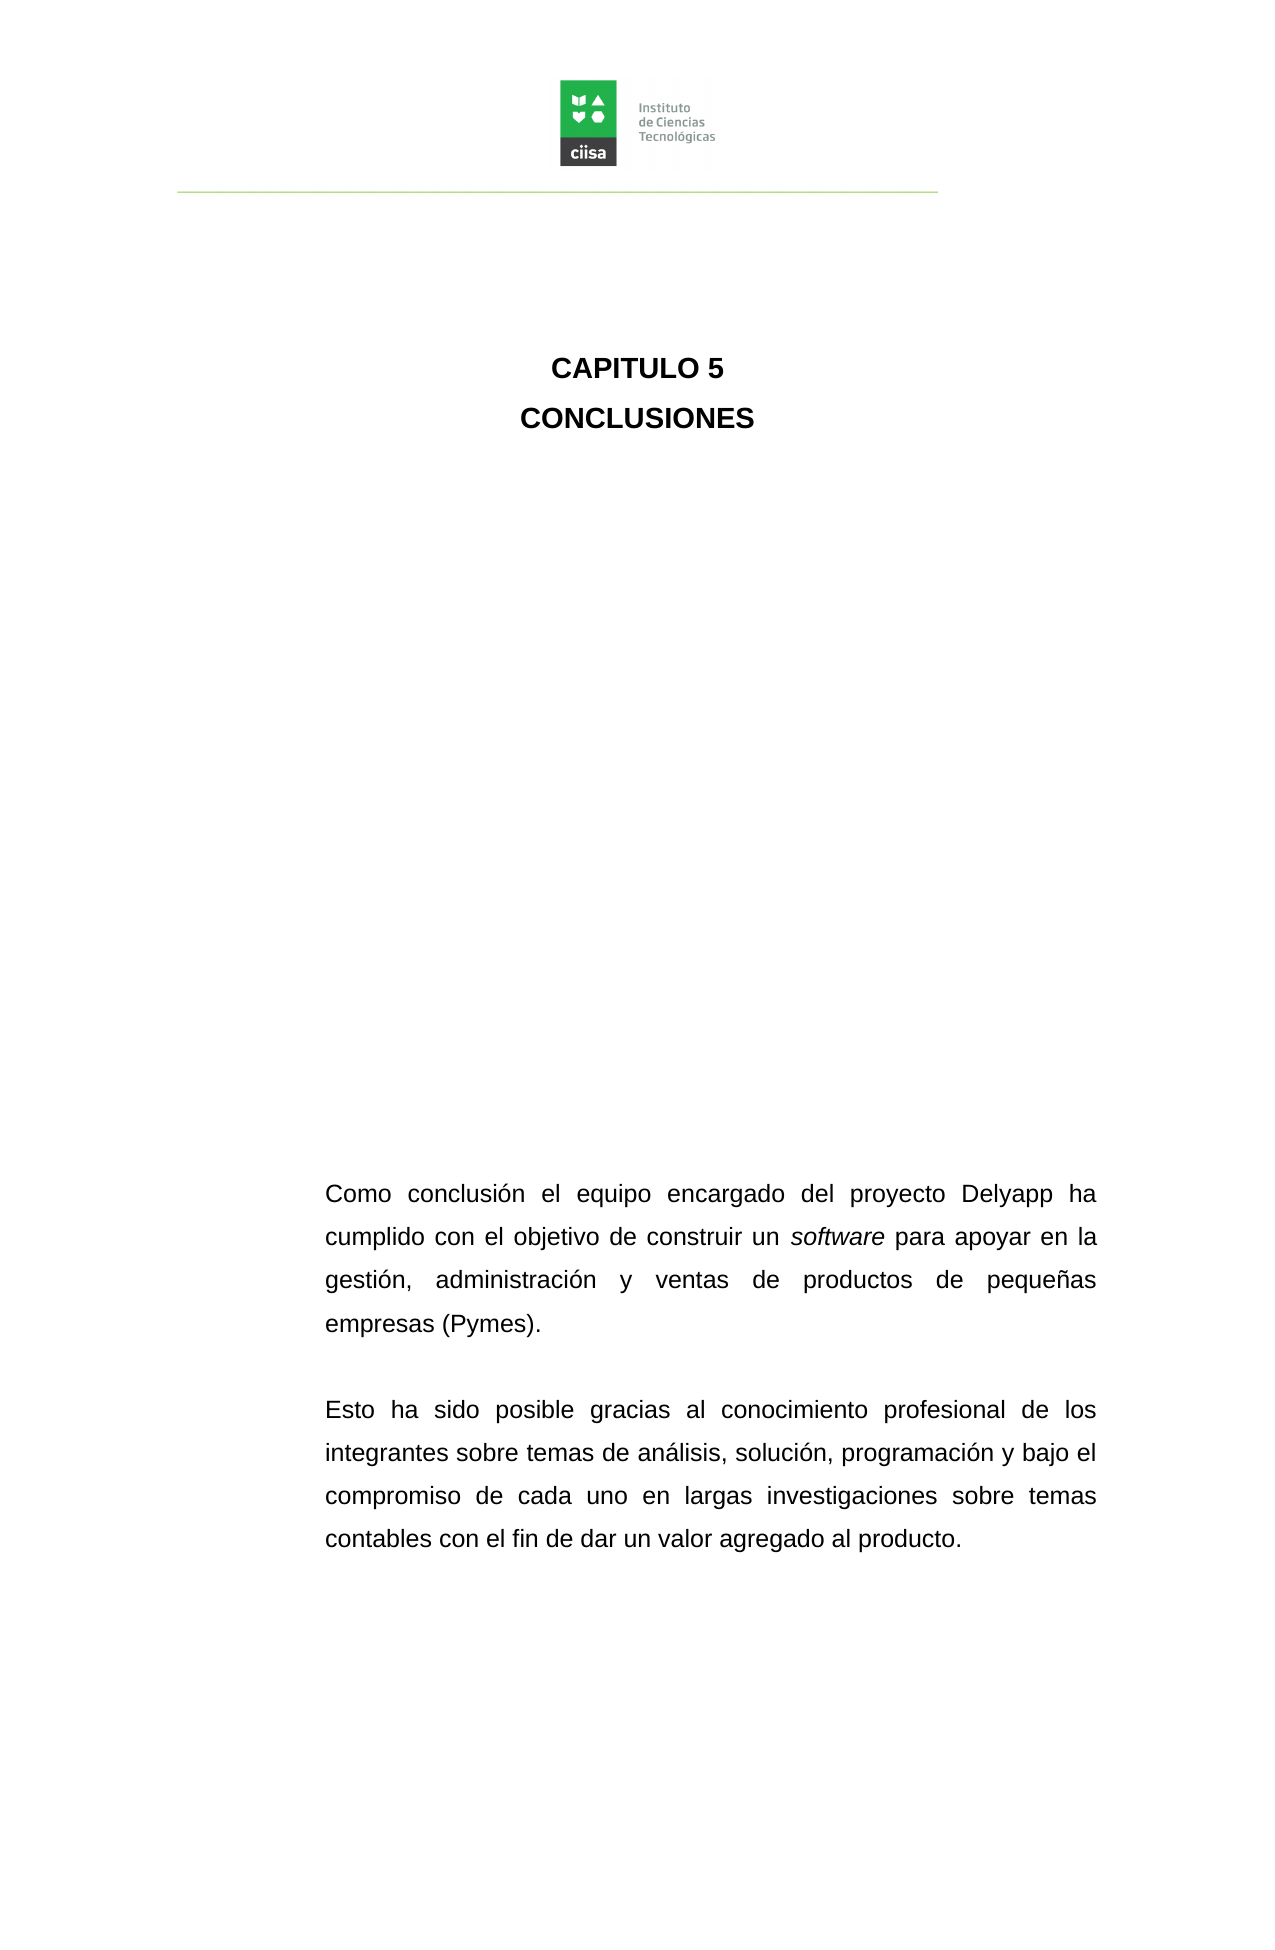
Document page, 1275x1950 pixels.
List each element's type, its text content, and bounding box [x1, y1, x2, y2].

text CAPITULO 5 [177, 351, 1098, 385]
text Esto ha sido posible gracias al conocimiento profesional de los integrantes sobre temas de análisis, solución, programación y bajo el compromiso de cada uno en largas investigaciones sobre temas contables con el fin de dar un valor agregado al producto. [325, 1395, 1098, 1553]
picture [549, 75, 726, 172]
subtitle CONCLUSIONES [177, 402, 1098, 435]
text Como conclusión el equipo encargado del proyecto Delyapp ha cumplido con el objetivo de construir un software para apoyar en la gestión, administración y ventas de productos de pequeñas empresas (Pymes). [325, 1179, 1098, 1337]
